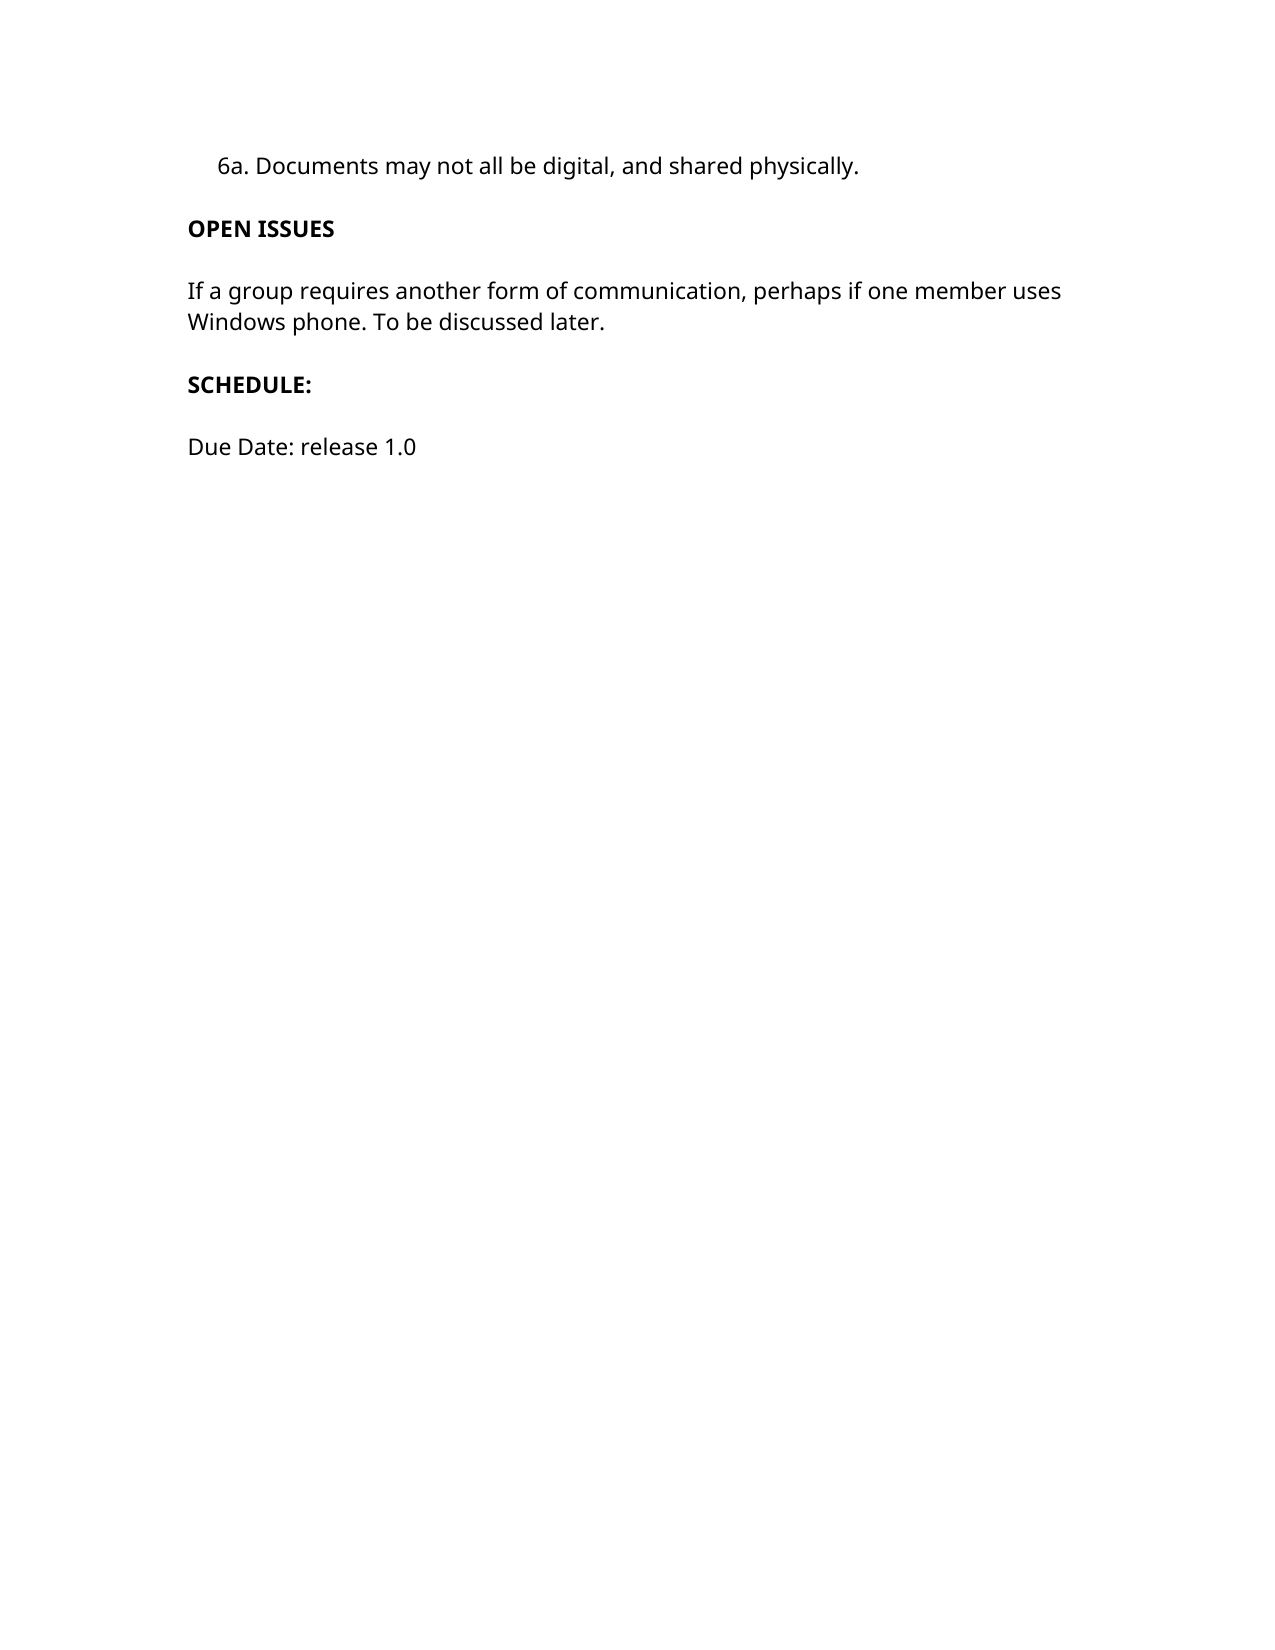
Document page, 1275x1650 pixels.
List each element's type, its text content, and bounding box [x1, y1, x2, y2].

text OPEN ISSUES [187, 212, 1087, 244]
text 6a. Documents may not all be digital, and shared physically. [187, 150, 1087, 181]
text Due Date: release 1.0 [187, 431, 1087, 462]
text If a group requires another form of communication, perhaps if one member uses Windows phone. To be discussed later. [187, 275, 1087, 337]
text SCHEDULE: [187, 369, 1087, 400]
